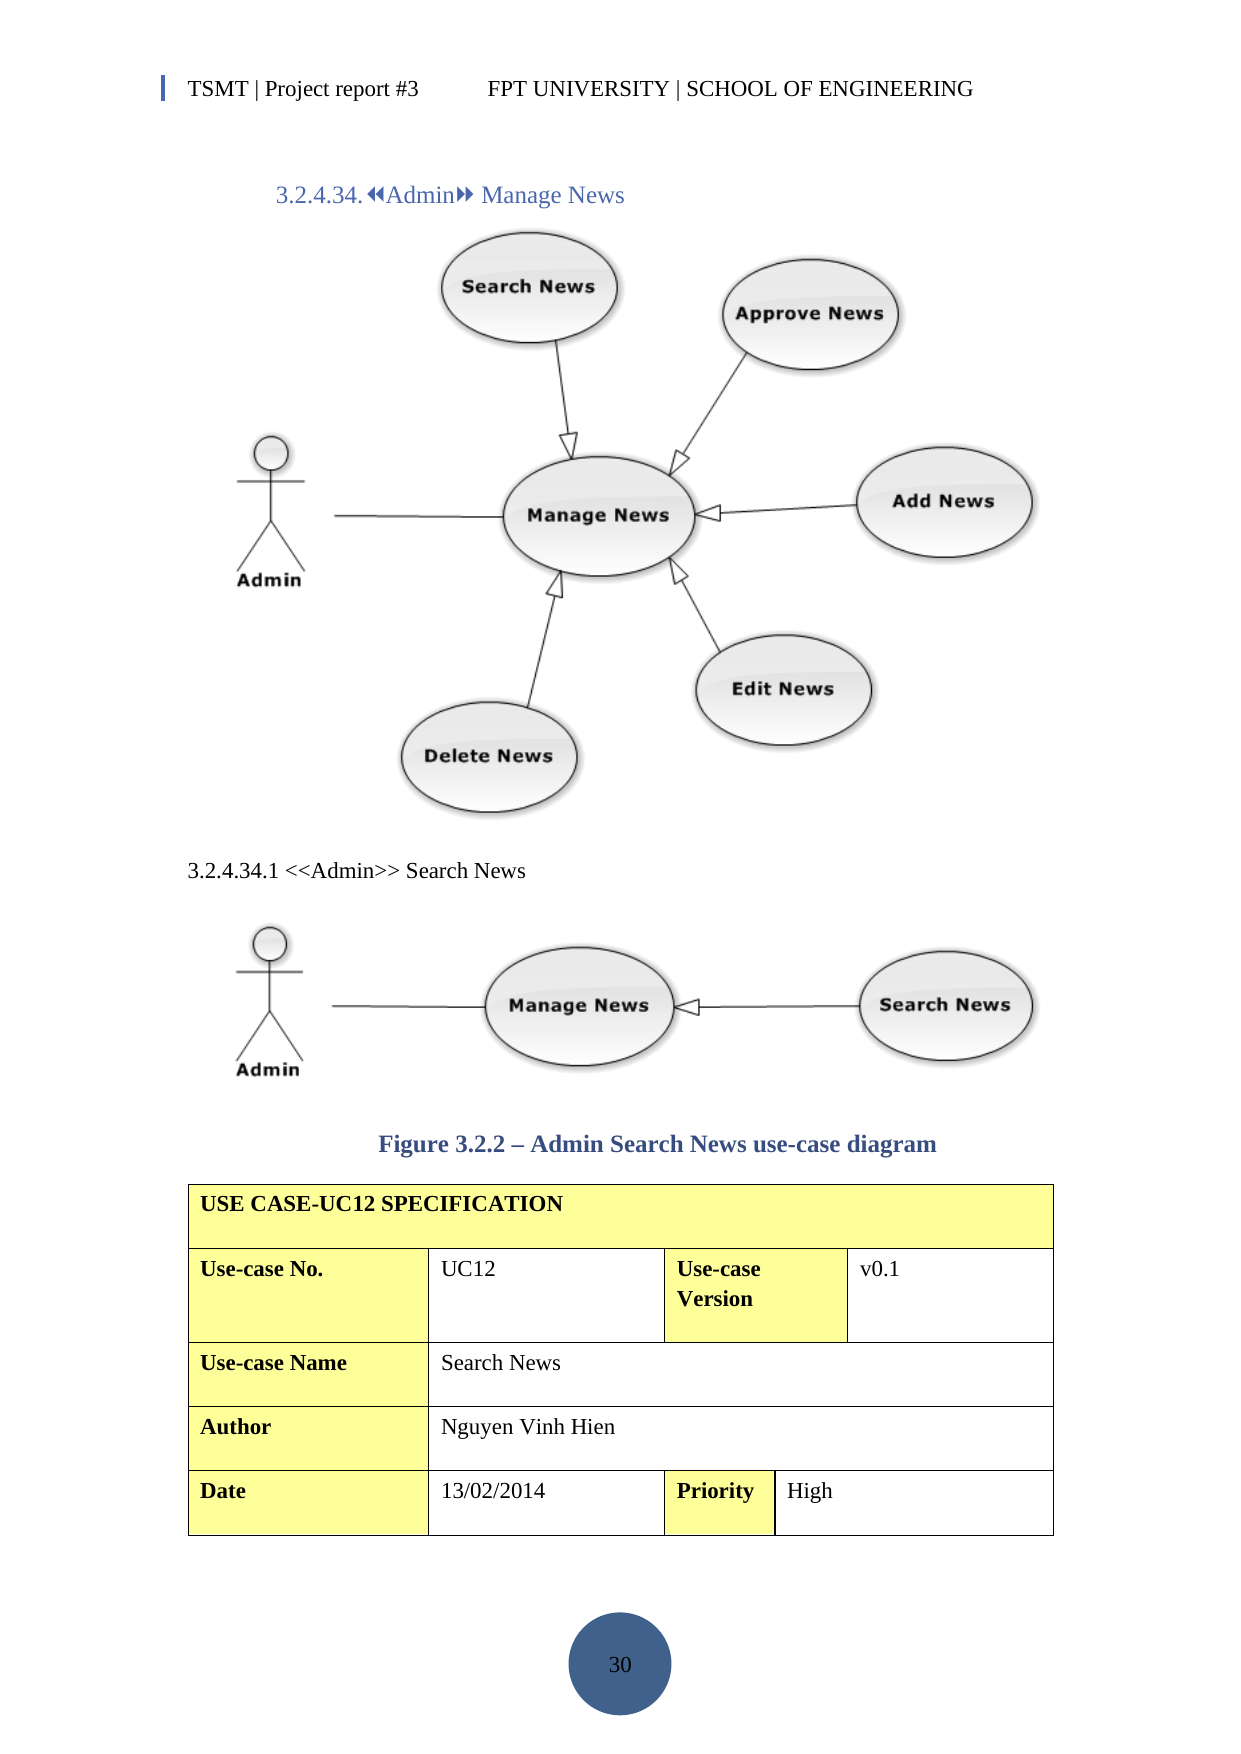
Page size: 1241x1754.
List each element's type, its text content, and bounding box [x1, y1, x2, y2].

subtitle Admin Manage News [276, 180, 1053, 209]
table_cell Author [189, 1407, 428, 1470]
table_cell UC12 [429, 1249, 664, 1342]
table_header USE CASE-UC12 SPECIFICATION [189, 1185, 1053, 1248]
table_cell Use-case Name [189, 1343, 428, 1406]
table_cell Search News [429, 1343, 1053, 1406]
picture [187, 907, 1053, 1105]
text 3.2.4.34.1 <<Admin>> Search News [187, 857, 1053, 883]
table_cell Priority [665, 1471, 774, 1534]
table_cell Date [189, 1471, 428, 1534]
table_cell Nguyen Vinh Hien [429, 1407, 1053, 1470]
table_cell High [776, 1471, 1053, 1534]
table_cell v0.1 [848, 1249, 1053, 1342]
table_cell 13/02/2014 [429, 1471, 664, 1534]
table_cell Use-case No. [189, 1249, 428, 1342]
text Figure 3.2.2 – Admin Search News use-case diagram [262, 1129, 1053, 1158]
picture [187, 212, 1053, 833]
table_cell Use-case Version [665, 1249, 847, 1342]
